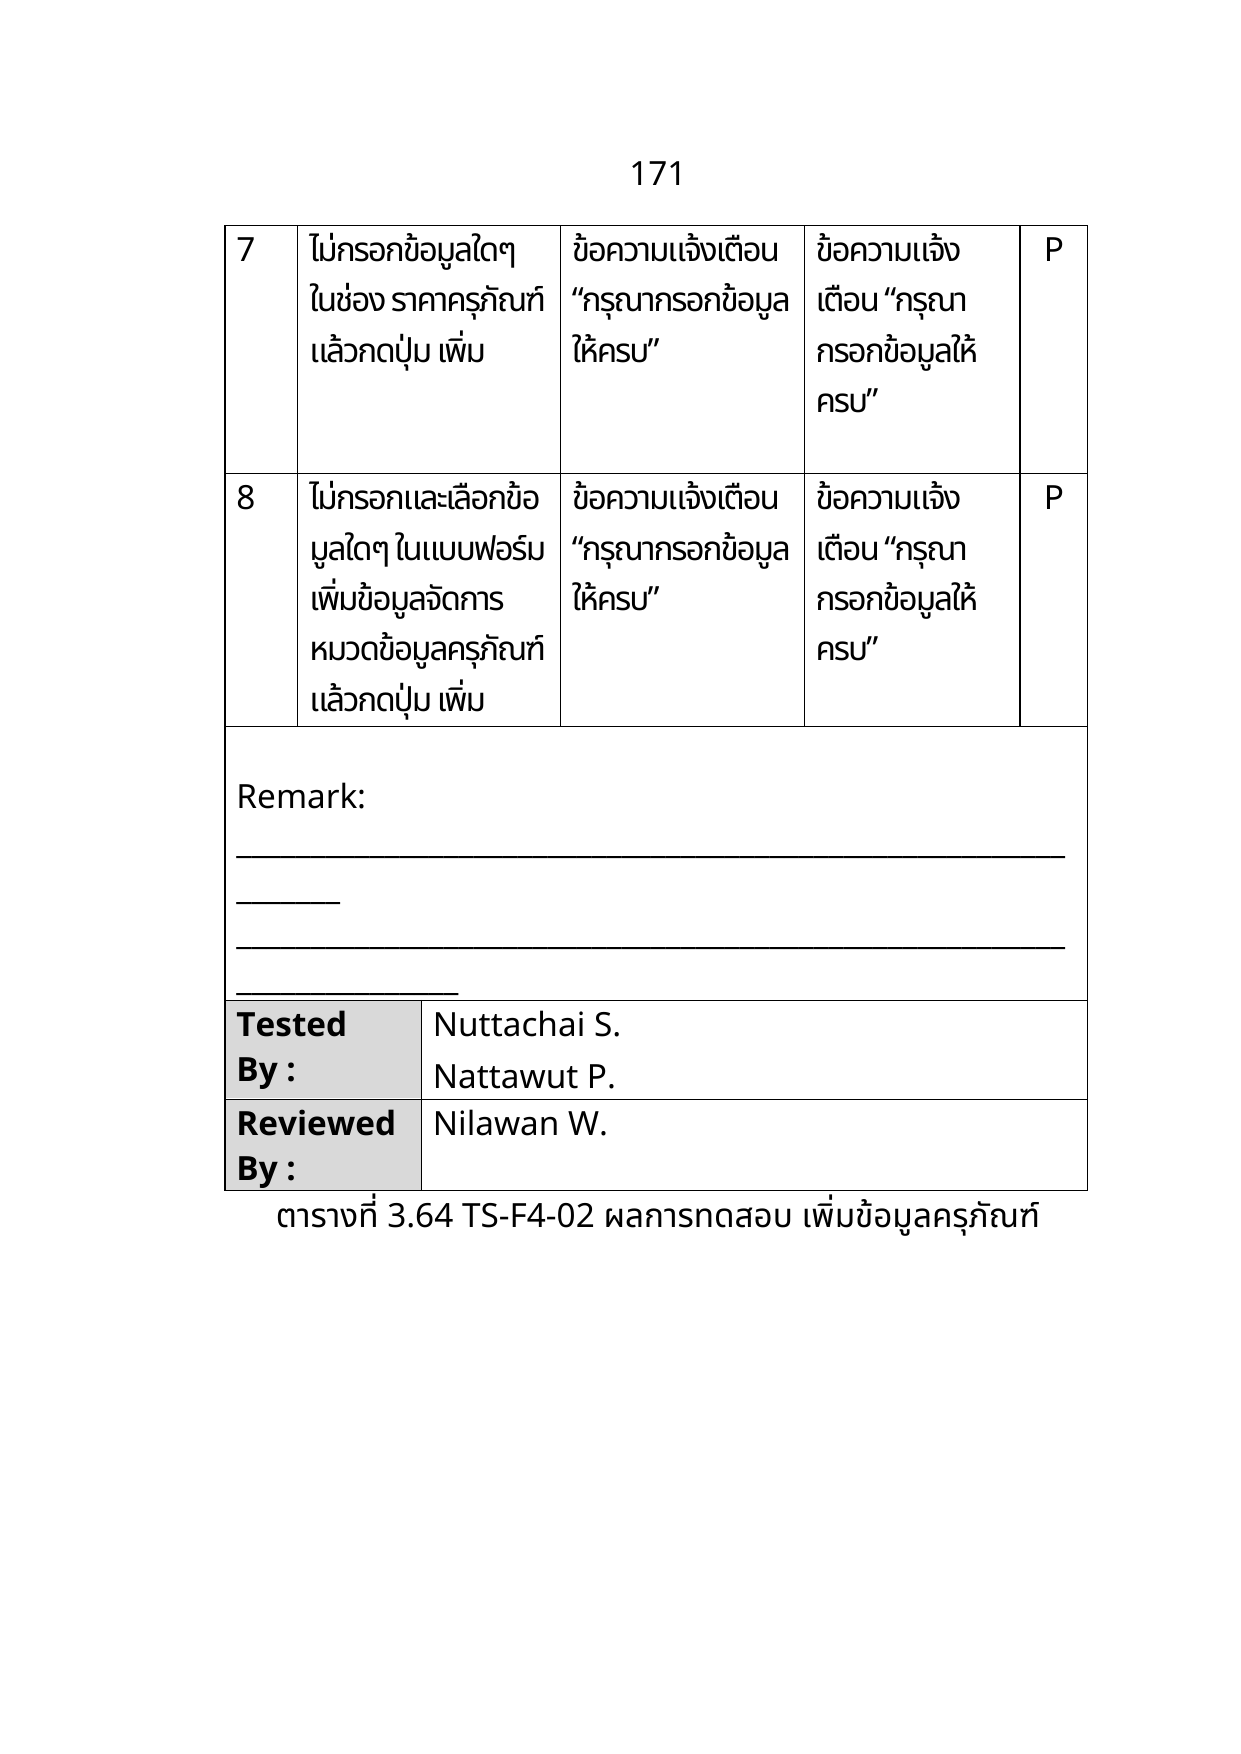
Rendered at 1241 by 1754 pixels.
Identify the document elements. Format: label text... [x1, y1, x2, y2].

table_cell Remark: _______________________________________________________________ _______________________________________________________________________ [226, 727, 1087, 1000]
table_cell ไม่กรอกข้อมูลใดๆ ในช่อง ราคาครุภัณฑ์แล้วกดปุ่ม เพิ่ม [298, 226, 560, 473]
table_cell Nilawan W. [422, 1100, 1087, 1190]
table_cell Nuttachai S. Nattawut P. [422, 1001, 1087, 1098]
table_cell Reviewed By : [226, 1100, 421, 1190]
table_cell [805, 226, 1019, 473]
table_cell P [1021, 474, 1087, 726]
table_cell 8 [226, 474, 297, 726]
table_cell 7 [226, 226, 297, 473]
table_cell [805, 474, 1019, 726]
table_cell Tested By : [226, 1001, 421, 1098]
table_cell P [1021, 226, 1087, 473]
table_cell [561, 226, 804, 473]
text ตารางที่ 3.64 TS-F4-02 ผลการทดสอบ เพิ่มข้อมูลครุภัณฑ์ [225, 1191, 1090, 1242]
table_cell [561, 474, 804, 726]
table_cell ไม่กรอกและเลือกข้อมูลใดๆ ในแบบฟอร์มเพิ่มข้อมูลจัดการหมวดข้อมูลครุภัณฑ์ แล้วกดปุ่ม เพิ่ม [298, 474, 560, 726]
